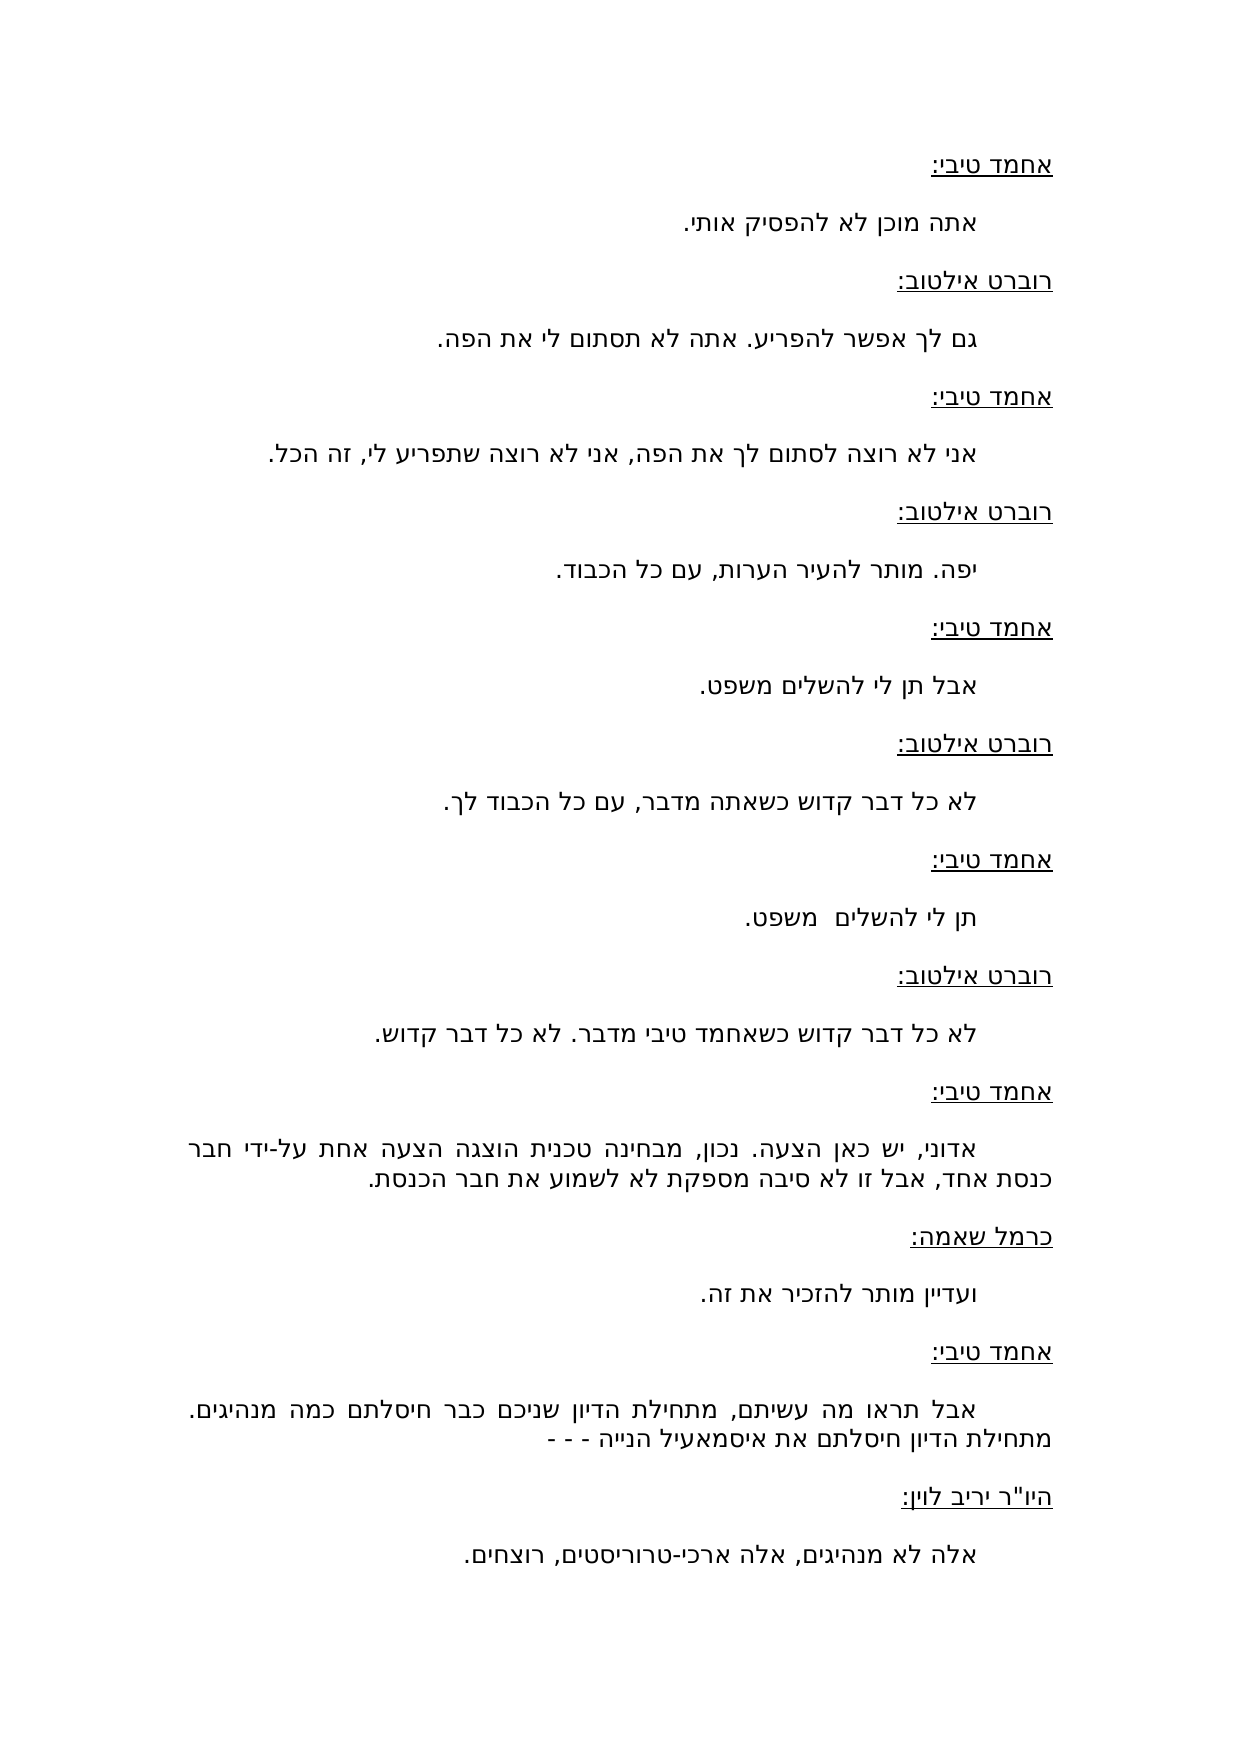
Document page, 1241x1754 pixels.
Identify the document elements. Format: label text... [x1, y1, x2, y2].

text אחמד טיבי: [187, 613, 1053, 642]
text אחמד טיבי: [187, 150, 1053, 179]
text אחמד טיבי: [187, 1077, 1053, 1106]
text אני לא רוצה לסתום לך את הפה, אני לא רוצה שתפריע לי, זה הכל. [187, 439, 1053, 469]
text לא כל דבר קדוש כשאחמד טיבי מדבר. לא כל דבר קדוש. [187, 1019, 1053, 1048]
text אבל תן לי להשלים משפט. [187, 671, 1053, 700]
text ועדיין מותר להזכיר את זה. [187, 1279, 1053, 1309]
text אתה מוכן לא להפסיק אותי. [187, 208, 1053, 237]
text אדוני, יש כאן הצעה. נכון, מבחינה טכנית הוצגה הצעה אחת על-ידי חבר כנסת אחד, אבל זו לא סיבה מספקת לא לשמוע את חבר הכנסת. [187, 1134, 1053, 1193]
text יפה. מותר להעיר הערות, עם כל הכבוד. [187, 555, 1053, 584]
text תן לי להשלים משפט. [187, 903, 1053, 932]
text לא כל דבר קדוש כשאתה מדבר, עם כל הכבוד לך. [187, 787, 1053, 816]
text רוברט אילטוב: [187, 729, 1053, 758]
text רוברט אילטוב: [187, 961, 1053, 990]
text כרמל שאמה: [187, 1222, 1053, 1251]
text אבל תראו מה עשיתם, מתחילת הדיון שניכם כבר חיסלתם כמה מנהיגים. מתחילת הדיון חיסלתם את איסמאעיל הנייה - - - [187, 1395, 1053, 1454]
text אלה לא מנהיגים, אלה ארכי-טרוריסטים, רוצחים. [187, 1540, 1053, 1569]
text אחמד טיבי: [187, 1337, 1053, 1367]
text רוברט אילטוב: [187, 266, 1053, 295]
text אחמד טיבי: [187, 845, 1053, 874]
text היו"ר יריב לוין: [187, 1482, 1053, 1512]
text אחמד טיבי: [187, 382, 1053, 411]
text גם לך אפשר להפריע. אתה לא תסתום לי את הפה. [187, 324, 1053, 353]
text רוברט אילטוב: [187, 497, 1053, 527]
